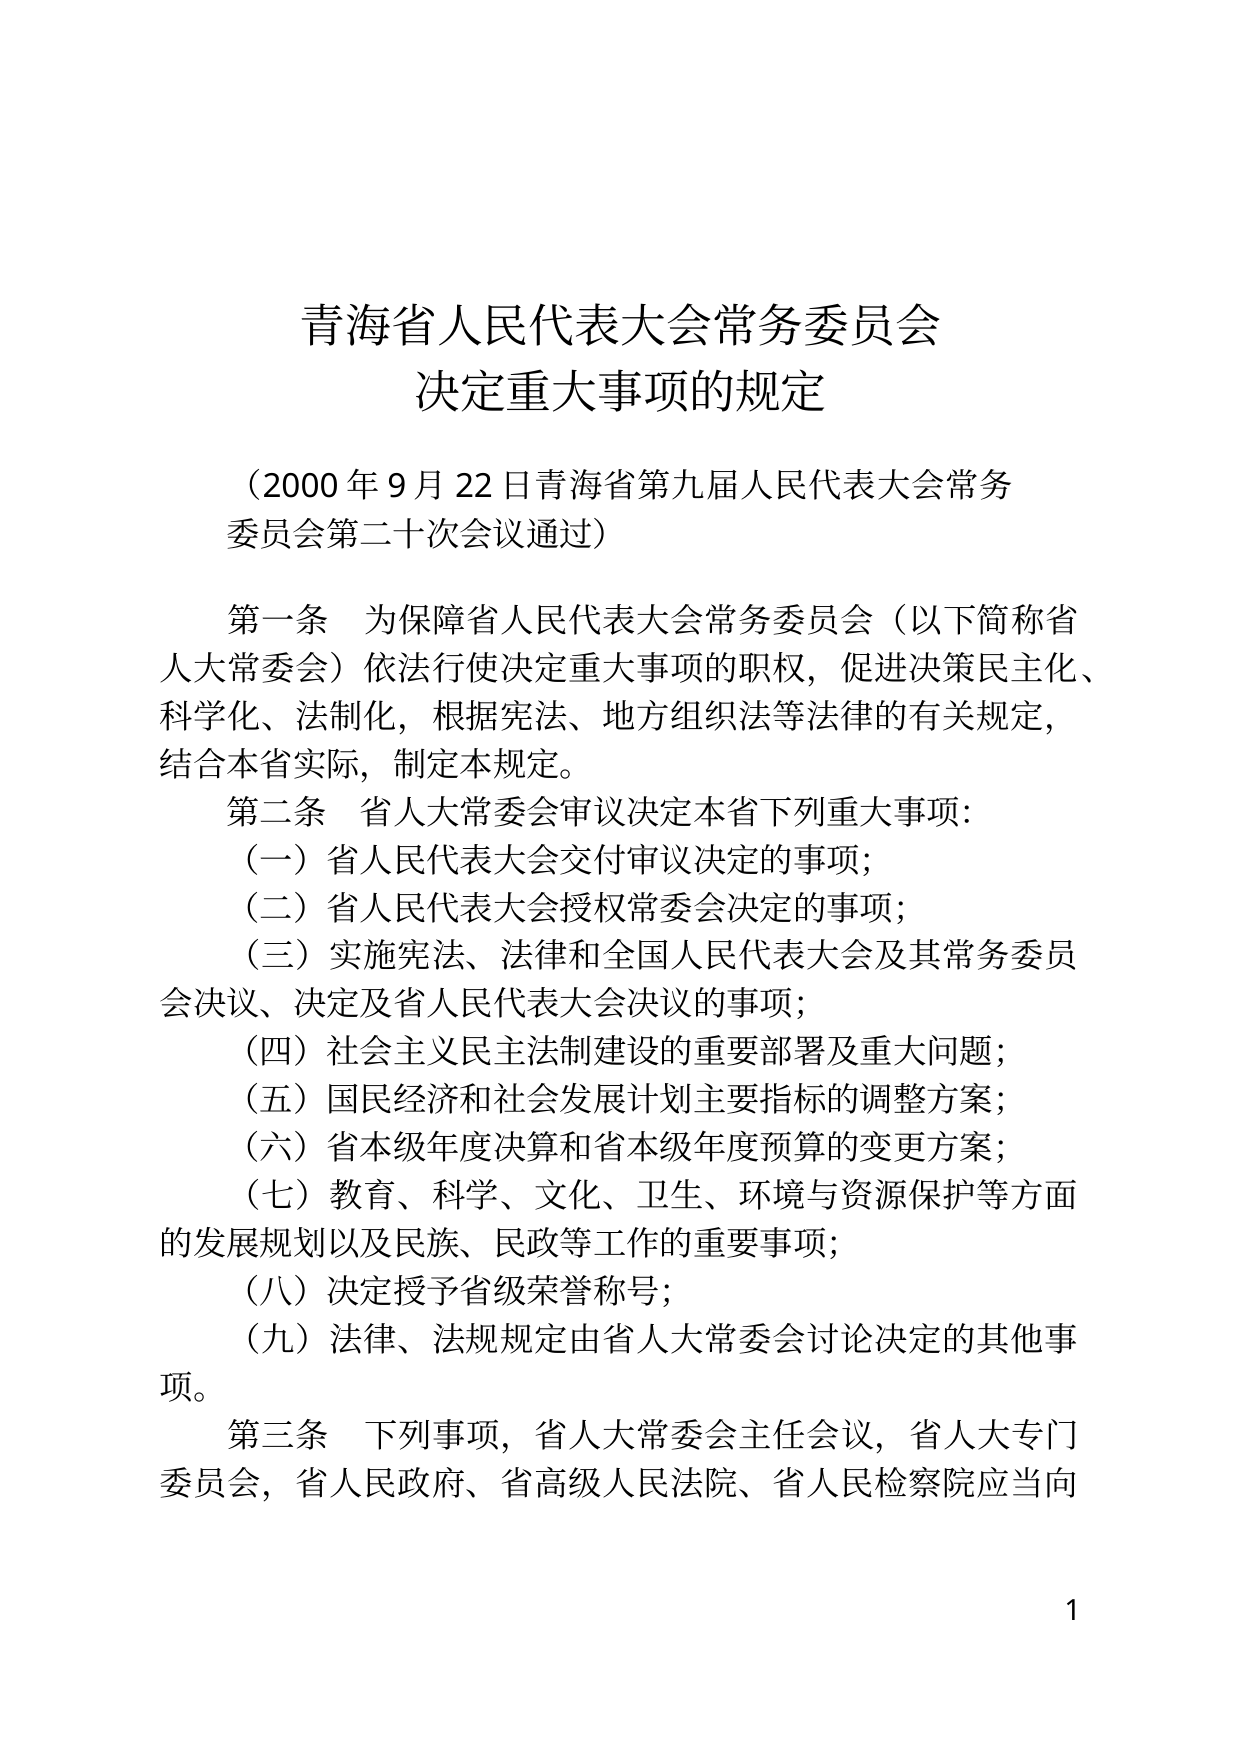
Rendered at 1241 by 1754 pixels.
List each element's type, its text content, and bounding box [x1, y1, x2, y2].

text 第二条 省人大常委会审议决定本省下列重大事项： [159, 786, 1081, 834]
text （一）省人民代表大会交付审议决定的事项； [159, 834, 1081, 882]
text （九）法律、法规规定由省人大常委会讨论决定的其他事项。 [159, 1313, 1081, 1409]
text （八）决定授予省级荣誉称号； [159, 1265, 1081, 1313]
text （二）省人民代表大会授权常委会决定的事项； [159, 882, 1081, 929]
text （2000年9月22日青海省第九届人民代表大会常务委员会第二十次会议通过） [159, 459, 1014, 556]
text （三）实施宪法、法律和全国人民代表大会及其常务委员会决议、决定及省人民代表大会决议的事项； [159, 929, 1081, 1025]
text （四）社会主义民主法制建设的重要部署及重大问题； [159, 1025, 1081, 1073]
text 决定重大事项的规定 [159, 355, 1081, 421]
text （五）国民经济和社会发展计划主要指标的调整方案； [159, 1073, 1081, 1121]
text 第一条 为保障省人民代表大会常务委员会（以下简称省人大常委会）依法行使决定重大事项的职权，促进决策民主化、科学化、法制化，根据宪法、地方组织法等法律的有关规定，结合本省实际，制定本规定。 [159, 594, 1081, 786]
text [159, 1409, 1081, 1504]
text 青海省人民代表大会常务委员会 [159, 289, 1081, 355]
text （七）教育、科学、文化、卫生、环境与资源保护等方面的发展规划以及民族、民政等工作的重要事项； [159, 1169, 1081, 1265]
text （六）省本级年度决算和省本级年度预算的变更方案； [159, 1121, 1081, 1169]
